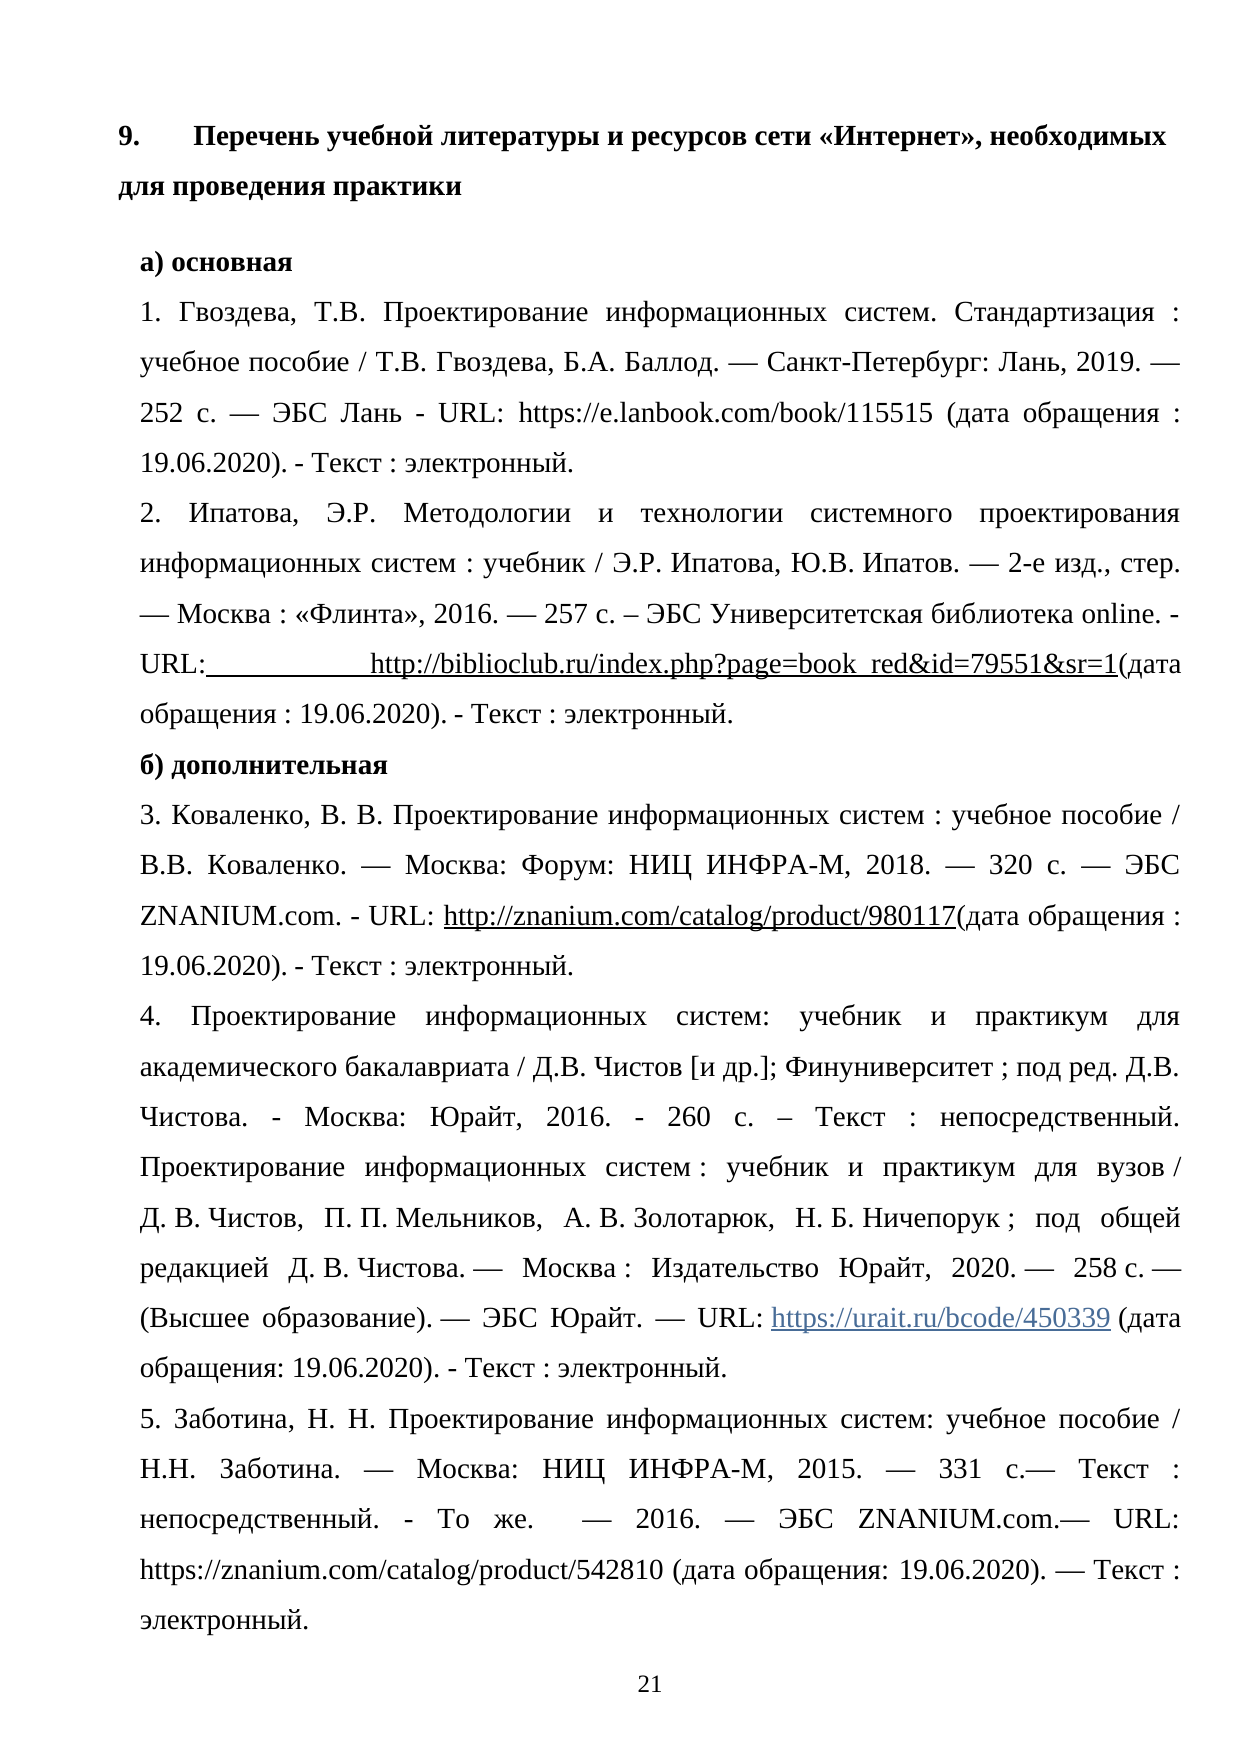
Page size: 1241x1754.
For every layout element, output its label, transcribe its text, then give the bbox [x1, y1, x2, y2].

text а) основная [139, 244, 1181, 277]
text 5. Заботина, Н. Н. Проектирование информационных систем: учебное пособие / Н.Н. Заботина. — Москва: НИЦ ИНФРА-М, 2015. — 331 с.— Текст : непосредственный. - То же. — 2016. — ЭБС ZNANIUM.com.— URL: https://znanium.com/catalog/product/542810 (дата обращения: 19.06.2020). — Текст : электронный. [139, 1401, 1181, 1636]
text 1. Гвоздева, Т.В. Проектирование информационных систем. Стандартизация : учебное пособие / Т.В. Гвоздева, Б.А. Баллод. — Санкт-Петербург: Лань, 2019. — 252 с. — ЭБС Лань - URL: https://e.lanbook.com/book/115515 (дата обращения : 19.06.2020). - Текст : электронный. [139, 294, 1181, 478]
text 3. Коваленко, В. В. Проектирование информационных систем : учебное пособие / В.В. Коваленко. — Москва: Форум: НИЦ ИНФРА-М, 2018. — 320 с. — ЭБС ZNANIUM.com. - URL: http://znanium.com/catalog/product/980117(дата обращения : 19.06.2020). - Текст : электронный. [139, 797, 1181, 982]
text б) дополнительная [139, 747, 1181, 780]
text 4. Проектирование информационных систем: учебник и практикум для академического бакалавриата / Д.В. Чистов [и др.]; Финуниверситет ; под ред. Д.В. Чистова. - Москва: Юрайт, 2016. - 260 с. – Текст : непосредственный. Проектирование информационных систем : учебник и практикум для вузов / Д. В. Чистов, П. П. Мельников, А. В. Золотарюк, Н. Б. Ничепорук ; под общей редакцией Д. В. Чистова. — Москва : Издательство Юрайт, 2020. — 258 с. — (Высшее образование). — ЭБС Юрайт. — URL: https://urait.ru/bcode/450339 (дата обращения: 19.06.2020). - Текст : электронный. [139, 998, 1181, 1384]
list Перечень учебной литературы и ресурсов сети «Интернет», необходимых для проведения практики [118, 118, 1181, 202]
text 2. Ипатова, Э.Р. Методологии и технологии системного проектирования информационных систем : учебник / Э.Р. Ипатова, Ю.В. Ипатов. — 2-е изд., стер. — Москва : «Флинта», 2016. — 257 с. – ЭБС Университетская библиотека online. - URL: http://biblioclub.ru/index.php?page=book_red&id=79551&sr=1(дата обращения : 19.06.2020). - Текст : электронный. [139, 495, 1181, 730]
